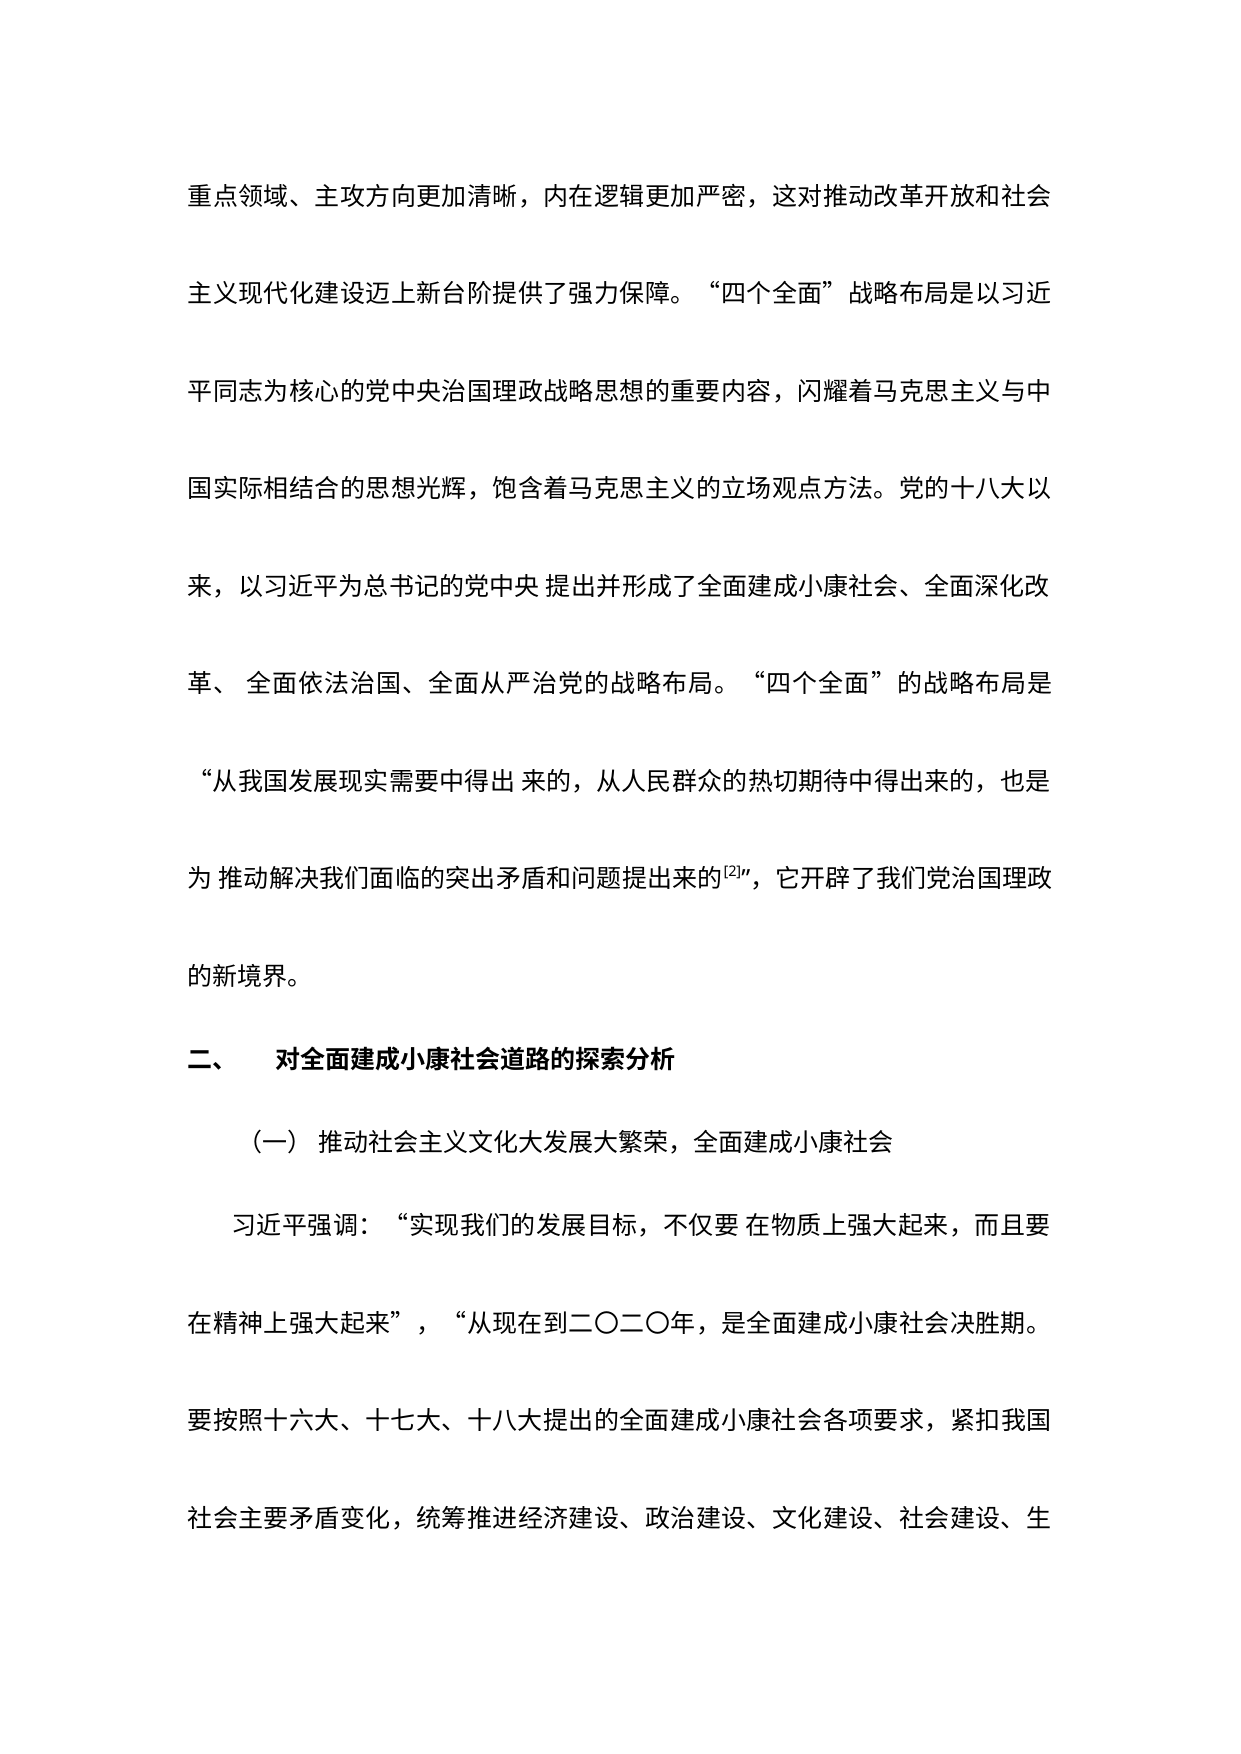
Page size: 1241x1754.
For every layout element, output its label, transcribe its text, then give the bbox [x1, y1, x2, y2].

list 对全面建成小康社会道路的探索分析 [187, 1025, 1053, 1090]
list 推动社会主义文化大发展大繁荣，全面建成小康社会 [237, 1108, 1053, 1173]
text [187, 1191, 1053, 1549]
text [187, 162, 1053, 1007]
